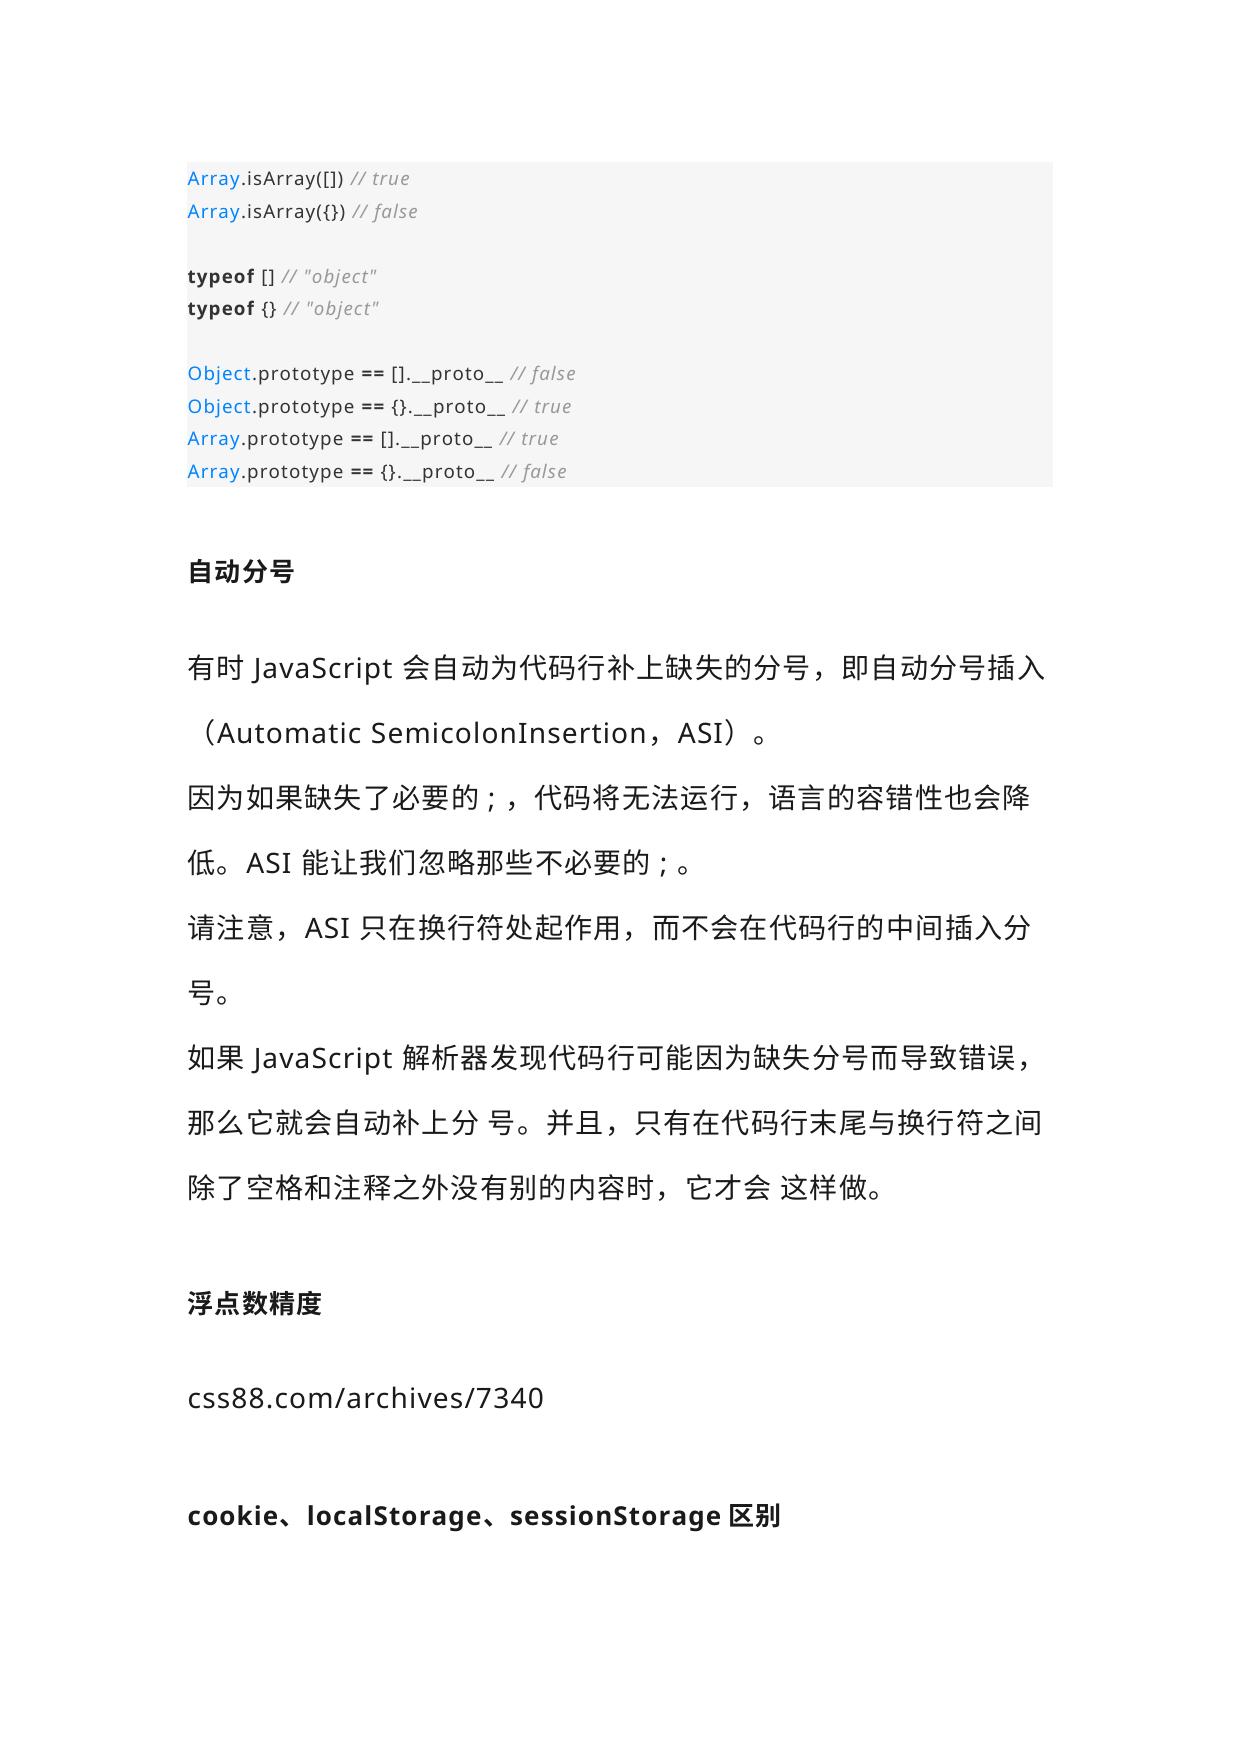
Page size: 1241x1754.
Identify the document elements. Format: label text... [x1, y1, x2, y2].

text css88.com/archives/7340 [187, 1365, 1053, 1430]
subtitle 浮点数精度 [187, 1270, 1053, 1335]
subtitle cookie、localStorage、sessionStorage区别 [187, 1481, 1053, 1546]
subtitle 自动分号 [187, 538, 1053, 603]
text Array.isArray([]) // true Array.isArray({}) // false typeof [] // "object" typeof {} // "object" Object.prototype == [].__proto__ // false Object.prototype == {}.__proto__ // true Array.prototype == [].__proto__ // true Array.prototype == {}.__proto__ // false [187, 162, 1053, 487]
text 有时 JavaScript 会自动为代码行补上缺失的分号，即自动分号插入（Automatic SemicolonInsertion，ASI）。 因为如果缺失了必要的 ; ，代码将无法运行，语言的容错性也会降低。ASI 能让我们忽略那些不必要的 ; 。 请注意，ASI 只在换行符处起作用，而不会在代码行的中间插入分号。 如果 JavaScript 解析器发现代码行可能因为缺失分号而导致错误，那么它就会自动补上分 号。并且，只有在代码行末尾与换行符之间除了空格和注释之外没有别的内容时，它才会 这样做。 [187, 634, 1053, 1219]
